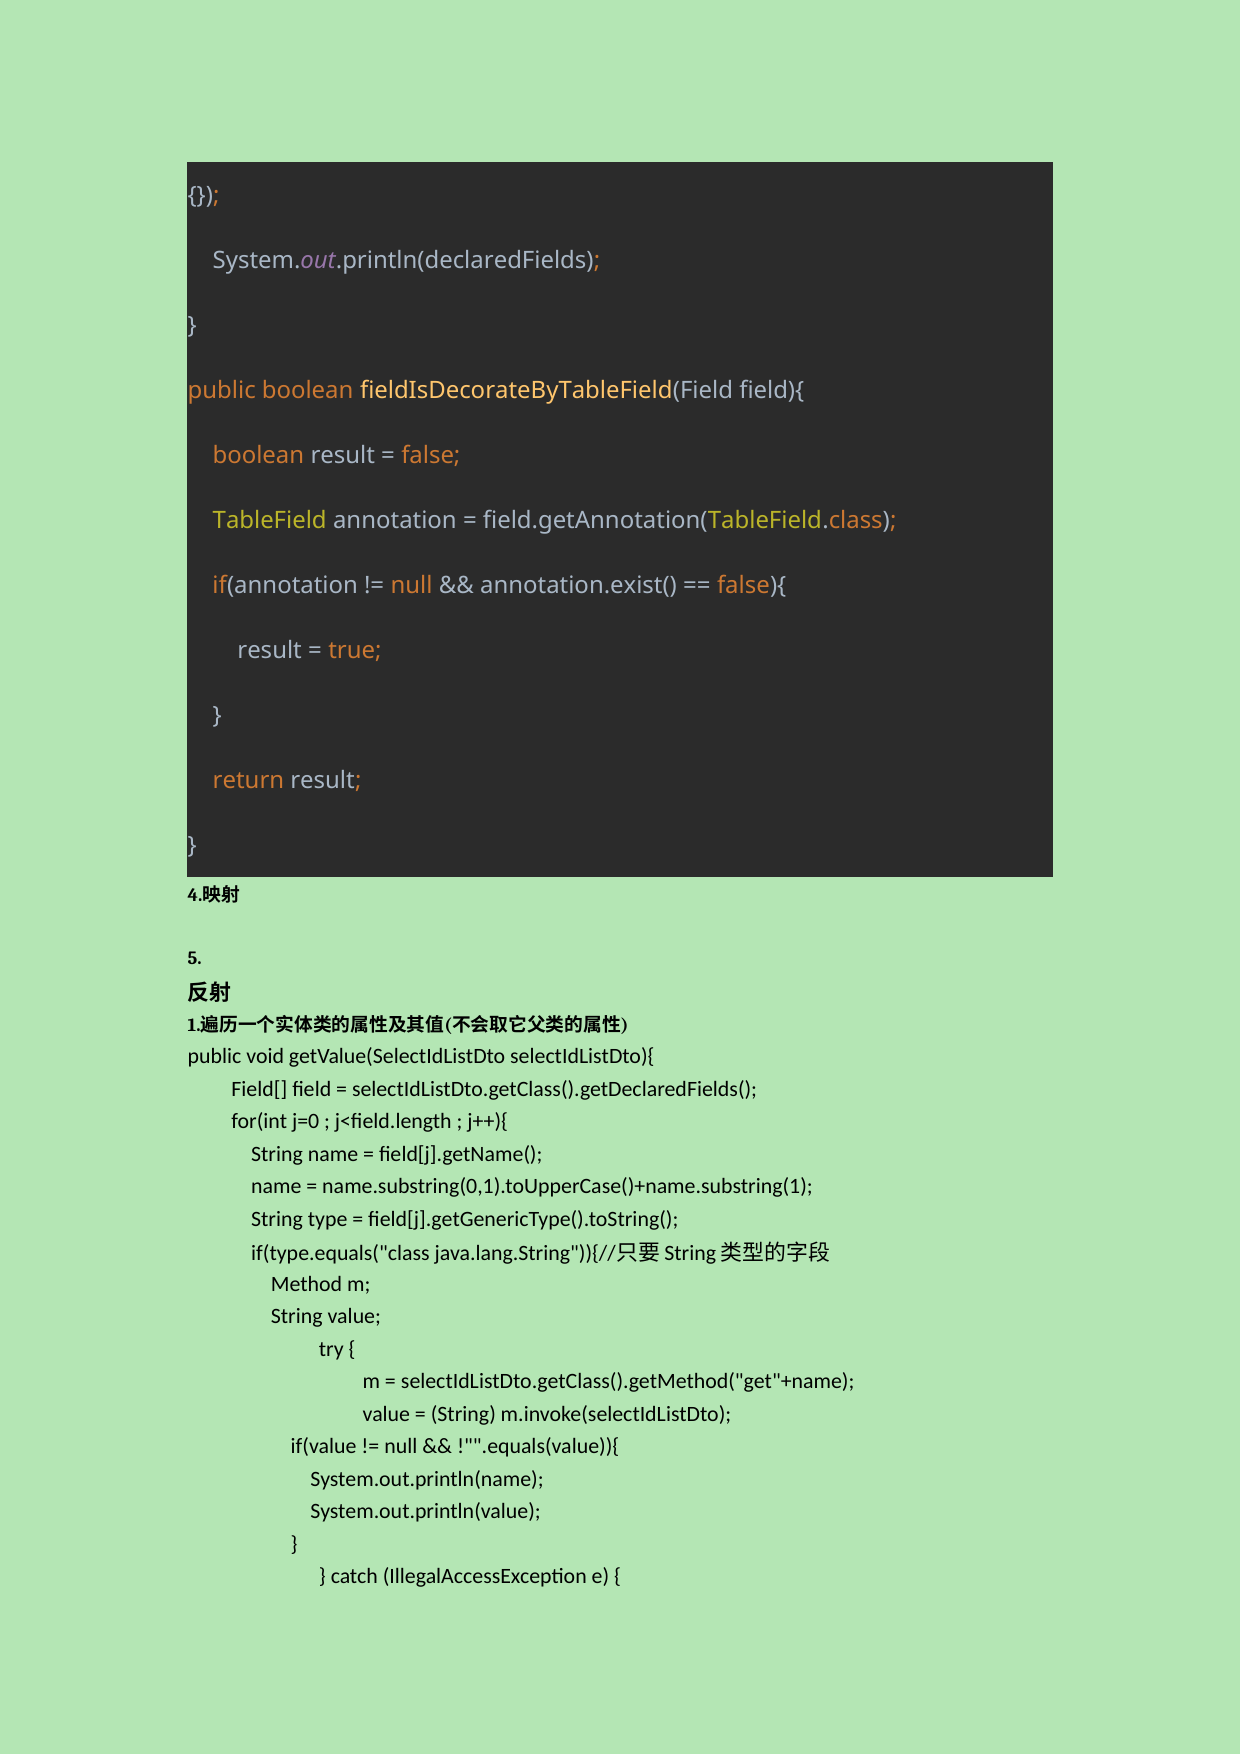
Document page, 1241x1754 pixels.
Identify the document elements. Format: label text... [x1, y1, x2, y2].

text System.out.println(value); [187, 1494, 1053, 1527]
subtitle 1.遍历一个实体类的属性及其值(不会取它父类的属性) [187, 1007, 1053, 1039]
text name = name.substring(0,1).toUpperCase()+name.substring(1); [187, 1169, 1053, 1202]
text String value; [187, 1299, 1053, 1332]
text Field[] field = selectIdListDto.getClass().getDeclaredFields(); [187, 1072, 1053, 1104]
text System.out.println(name); [187, 1462, 1053, 1494]
text m = selectIdListDto.getClass().getMethod("get"+name); [187, 1364, 1053, 1397]
text String name = field[j].getName(); [187, 1137, 1053, 1169]
subtitle 5. [187, 942, 1053, 974]
text } [187, 1527, 1053, 1559]
text for(int j=0 ; j<field.length ; j++){ [187, 1104, 1053, 1137]
text value = (String) m.invoke(selectIdListDto); [187, 1397, 1053, 1429]
text public void getValue(SelectIdListDto selectIdListDto){ [187, 1039, 1053, 1072]
text String type = field[j].getGenericType().toString(); [187, 1202, 1053, 1234]
text } catch (IllegalAccessException e) { [187, 1559, 1053, 1592]
subtitle 4.映射 [187, 877, 1053, 909]
subtitle 反射 [187, 974, 1053, 1007]
text if(value != null && !"".equals(value)){ [187, 1429, 1053, 1462]
text try { [187, 1332, 1053, 1364]
text if(type.equals("class java.lang.String")){//只要String类型的字段 [187, 1234, 1053, 1267]
text Method m; [187, 1267, 1053, 1299]
